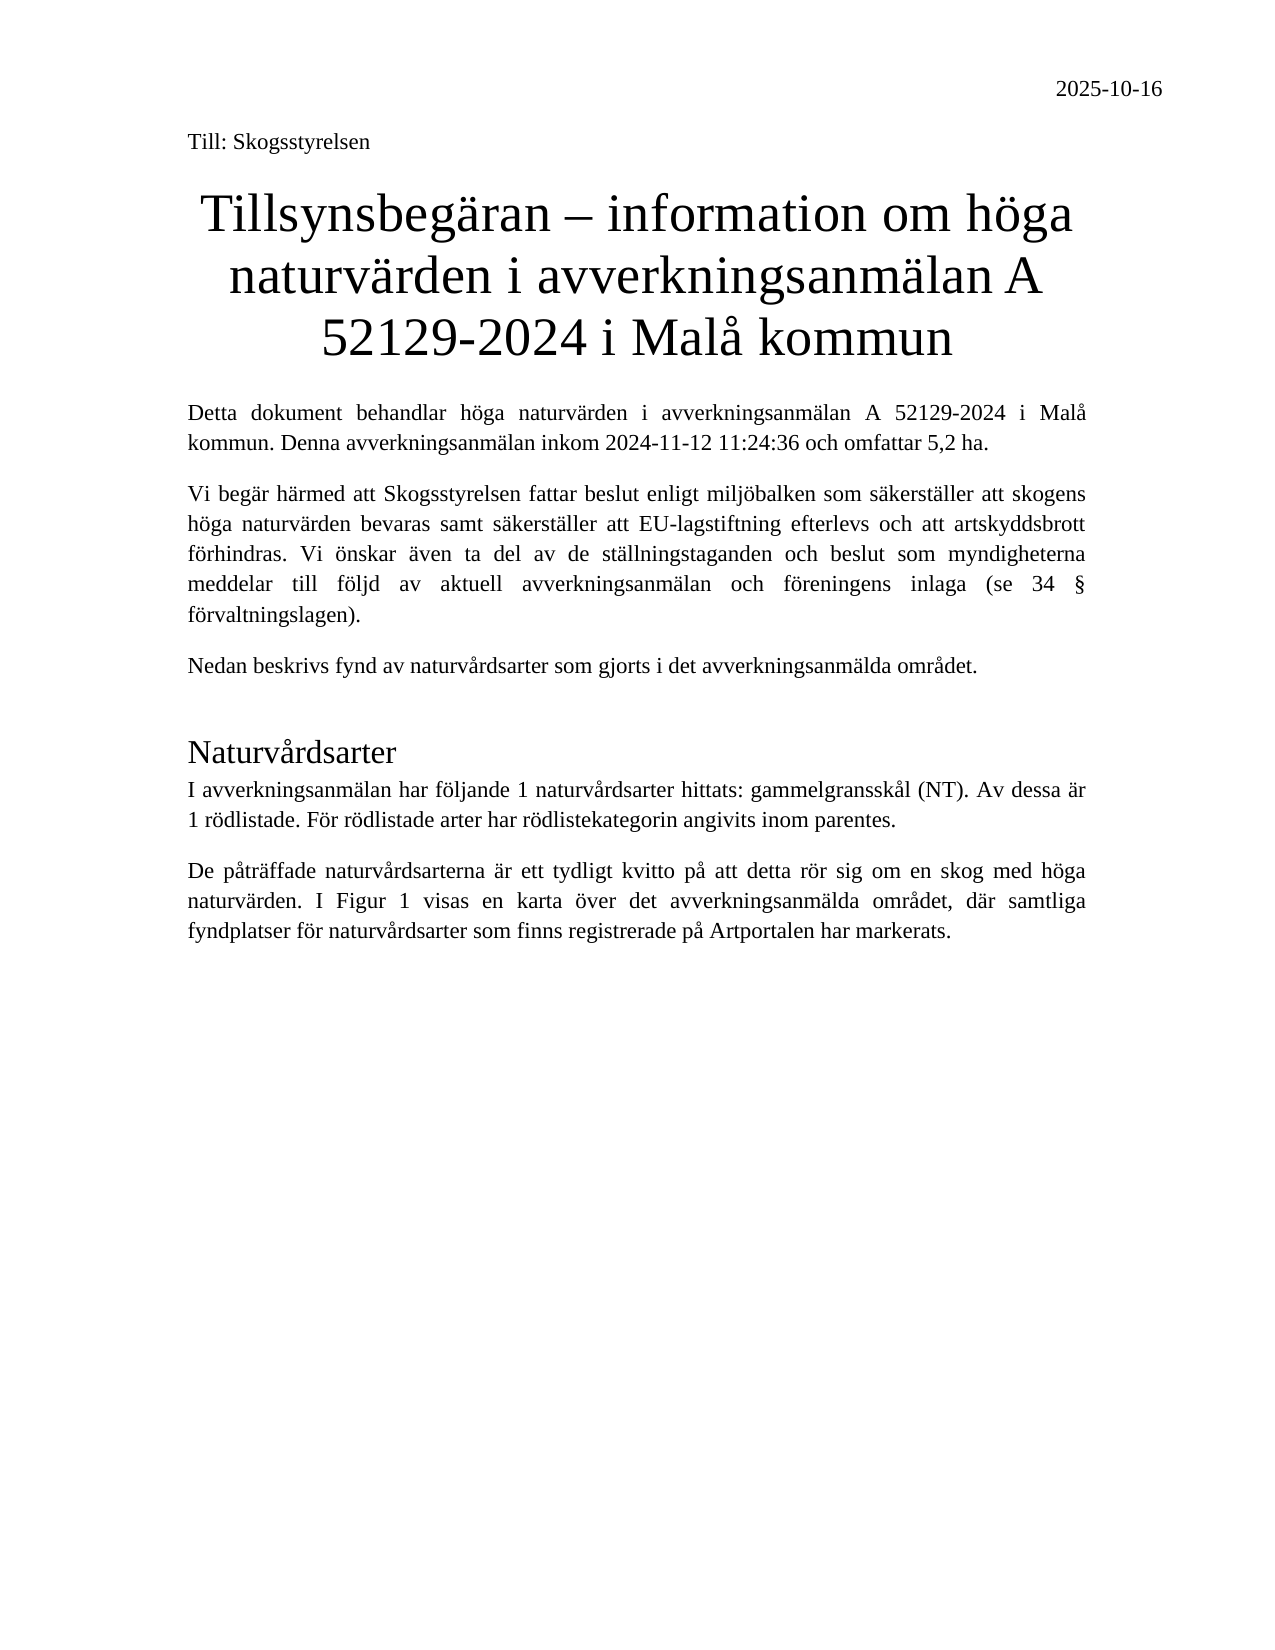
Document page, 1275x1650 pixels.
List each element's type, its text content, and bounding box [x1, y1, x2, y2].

text Detta dokument behandlar höga naturvärden i avverkningsanmälan A 52129-2024 i Malå kommun. Denna avverkningsanmälan inkom 2024-11-12 11:24:36 och omfattar 5,2 ha. [187, 398, 1087, 455]
text I avverkningsanmälan har följande 1 naturvårdsarter hittats: gammelgransskål (NT). Av dessa är 1 rödlistade. För rödlistade arter har rödlistekategorin angivits inom parentes. [187, 776, 1087, 832]
text Nedan beskrivs fynd av naturvårdsarter som gjorts i det avverkningsanmälda området. [187, 652, 1087, 678]
text De påträffade naturvårdsarterna är ett tydligt kvitto på att detta rör sig om en skog med höga naturvärden. I Figur 1 visas en karta över det avverkningsanmälda området, där samtliga fyndplatser för naturvårdsarter som finns registrerade på Artportalen har markerats. [187, 857, 1087, 944]
text Vi begär härmed att Skogsstyrelsen fattar beslut enligt miljöbalken som säkerställer att skogens höga naturvärden bevaras samt säkerställer att EU-lagstiftning efterlevs och att artskyddsbrott förhindras. Vi önskar även ta del av de ställningstaganden och beslut som myndigheterna meddelar till följd av aktuell avverkningsanmälan och föreningens inlaga (se 34 § förvaltningslagen). [187, 480, 1087, 627]
subtitle Naturvårdsarter [187, 732, 1087, 770]
title Tillsynsbegäran – information om höga naturvärden i avverkningsanmälan A 52129-2024 i Malå kommun [187, 180, 1087, 367]
